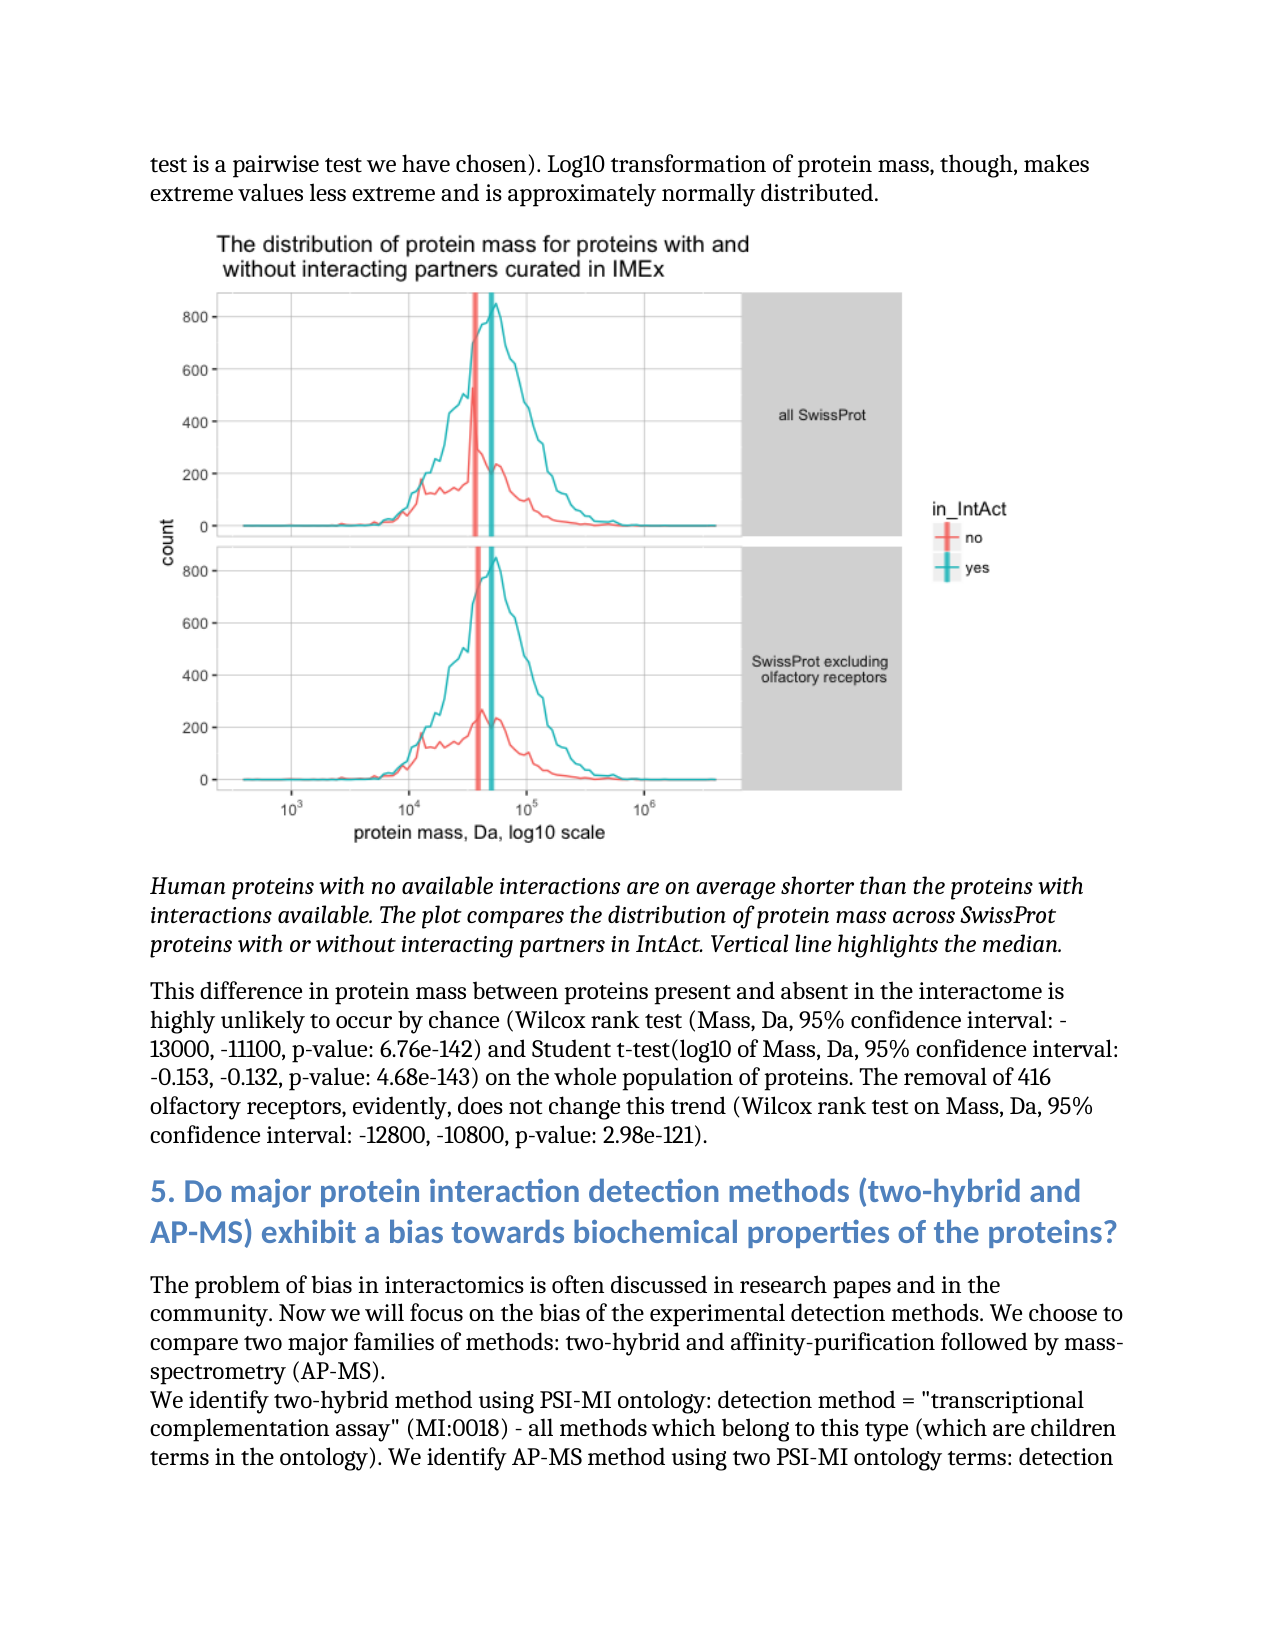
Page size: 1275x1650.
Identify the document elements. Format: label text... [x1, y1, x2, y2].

picture [150, 226, 1025, 852]
text This difference in protein mass between proteins present and absent in the interactome is highly unlikely to occur by chance (Wilcox rank test (Mass, Da, 95% confidence interval: -13000, -11100, p-value: 6.76e-142) and Student t-test(log10 of Mass, Da, 95% confidence interval: -0.153, -0.132, p-value: 4.68e-143) on the whole population of proteins. The removal of 416 olfactory receptors, evidently, does not change this trend (Wilcox rank test on Mass, Da, 95% confidence interval: -12800, -10800, p-value: 2.98e-121). [150, 977, 1125, 1149]
text Human proteins with no available interactions are on average shorter than the proteins with interactions available. The plot compares the distribution of protein mass across SwissProt proteins with or without interacting partners in IntAct. Vertical line highlights the median. [150, 872, 1125, 958]
subtitle 5. Do major protein interaction detection methods (two-hybrid and AP-MS) exhibit a bias towards biochemical properties of the proteins? [150, 1170, 1125, 1252]
